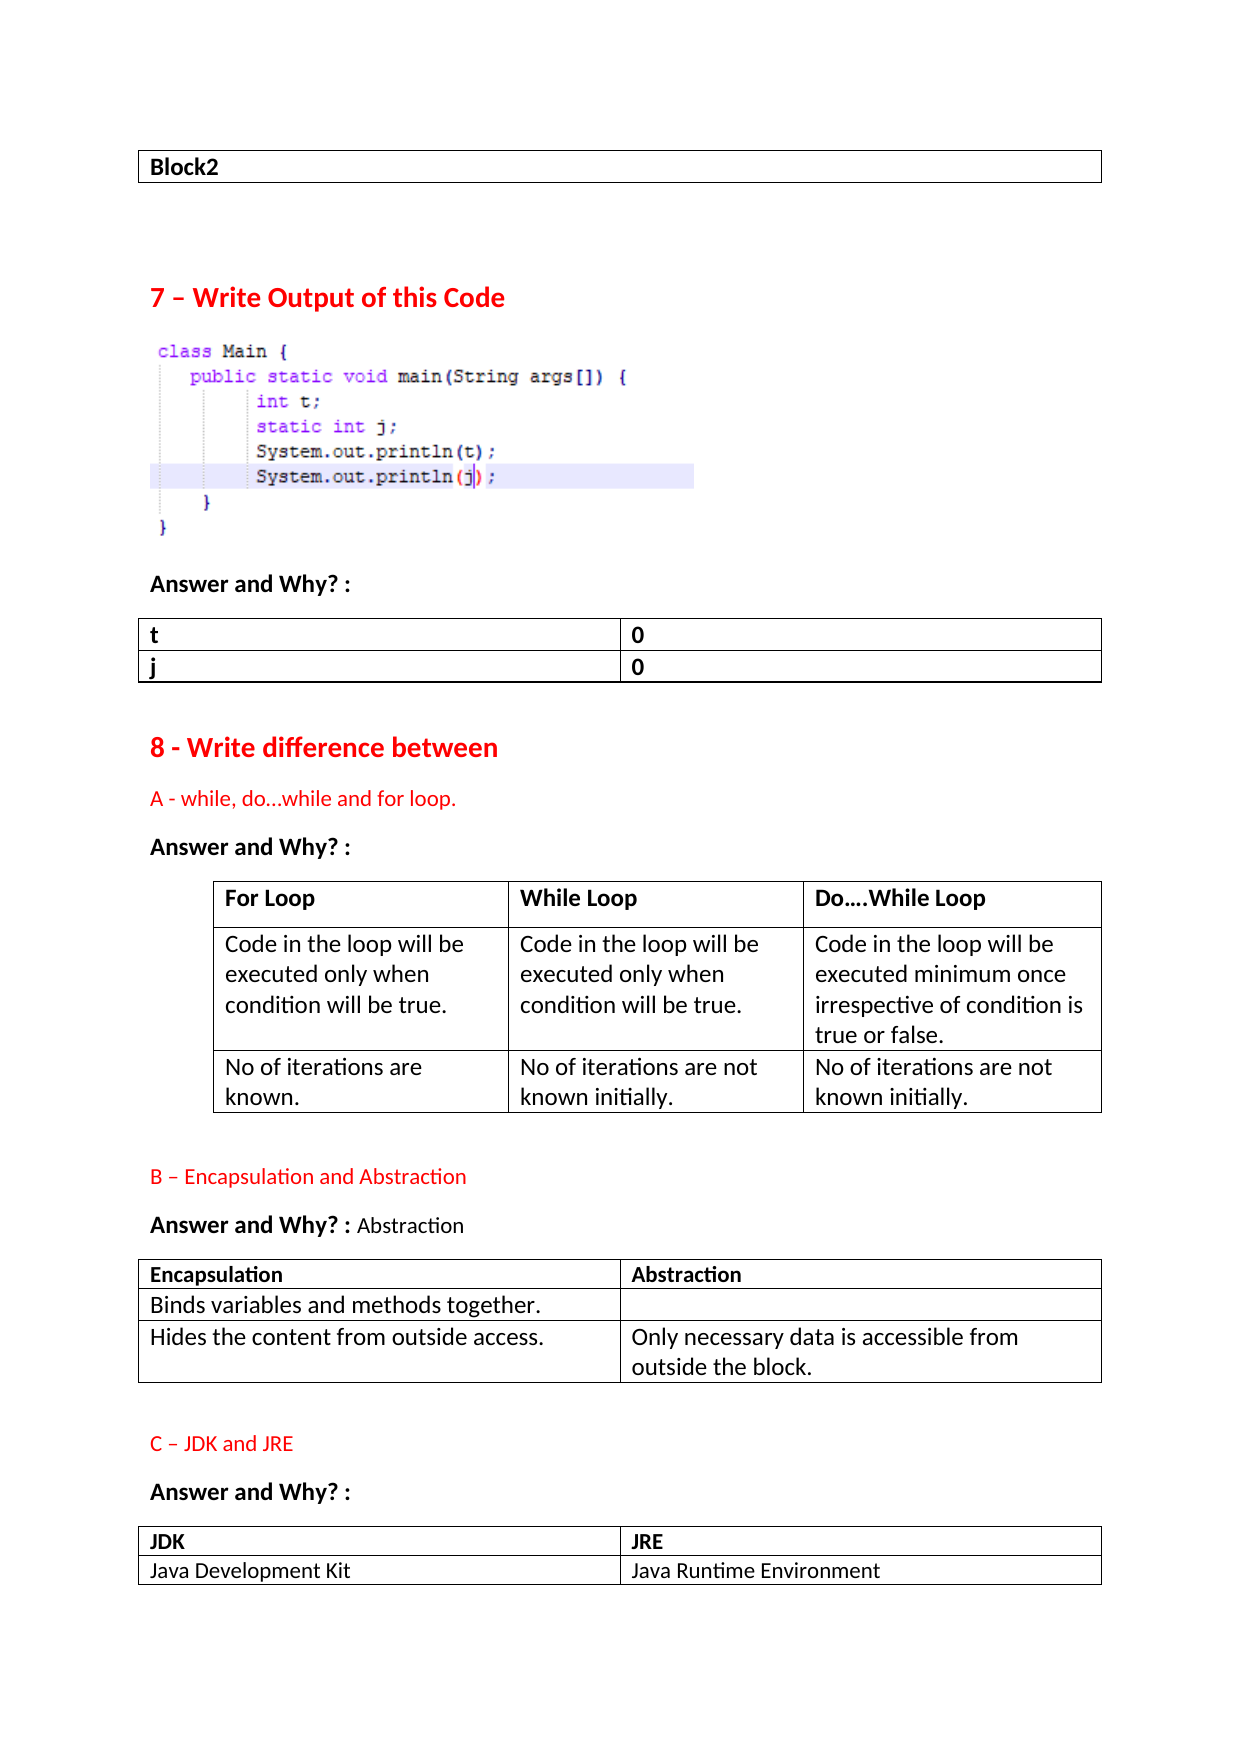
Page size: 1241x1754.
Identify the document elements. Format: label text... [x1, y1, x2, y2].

text Answer and Why? : [150, 831, 1090, 862]
table_cell Java Development Kit [139, 1556, 620, 1584]
table_cell Java Runtime Environment [621, 1556, 1101, 1584]
text 7 – Write Output of this Code [150, 279, 1090, 315]
table_header For Loop [214, 882, 508, 927]
text B – Encapsulation and Abstraction [150, 1162, 1090, 1191]
table_cell No of iterations are known. [214, 1051, 508, 1112]
table_header 0 [621, 619, 1101, 650]
table_cell Code in the loop will be executed only when condition will be true. [214, 928, 508, 1050]
table_cell No of iterations are not known initially. [804, 1051, 1101, 1112]
table_header Abstraction [621, 1260, 1101, 1288]
text 8 - Write difference between [150, 729, 1090, 765]
table_cell 0 [621, 651, 1101, 681]
table_header JDK [139, 1527, 620, 1555]
table_cell j [139, 651, 620, 681]
table_header JRE [621, 1527, 1101, 1555]
table_header Block2 [139, 151, 1101, 182]
table_cell No of iterations are not known initially. [509, 1051, 803, 1112]
text A - while, do…while and for loop. [150, 784, 1090, 812]
text C – JDK and JRE [150, 1429, 1090, 1458]
table_header Encapsulation [139, 1260, 620, 1288]
text Answer and Why? : [150, 1476, 1090, 1507]
table_cell [621, 1289, 1101, 1319]
table_cell Only necessary data is accessible from outside the block. [621, 1321, 1101, 1382]
table_cell Hides the content from outside access. [139, 1321, 620, 1382]
table_cell Binds variables and methods together. [139, 1289, 620, 1319]
table_header While Loop [509, 882, 803, 927]
table_header Do….While Loop [804, 882, 1101, 927]
text Answer and Why? : Abstraction [150, 1209, 1090, 1240]
table_cell Code in the loop will be executed only when condition will be true. [509, 928, 803, 1050]
table_cell Code in the loop will be executed minimum once irrespective of condition is true or false. [804, 928, 1101, 1050]
text Answer and Why? : [150, 569, 1090, 599]
table_header t [139, 619, 620, 650]
picture [150, 334, 694, 550]
